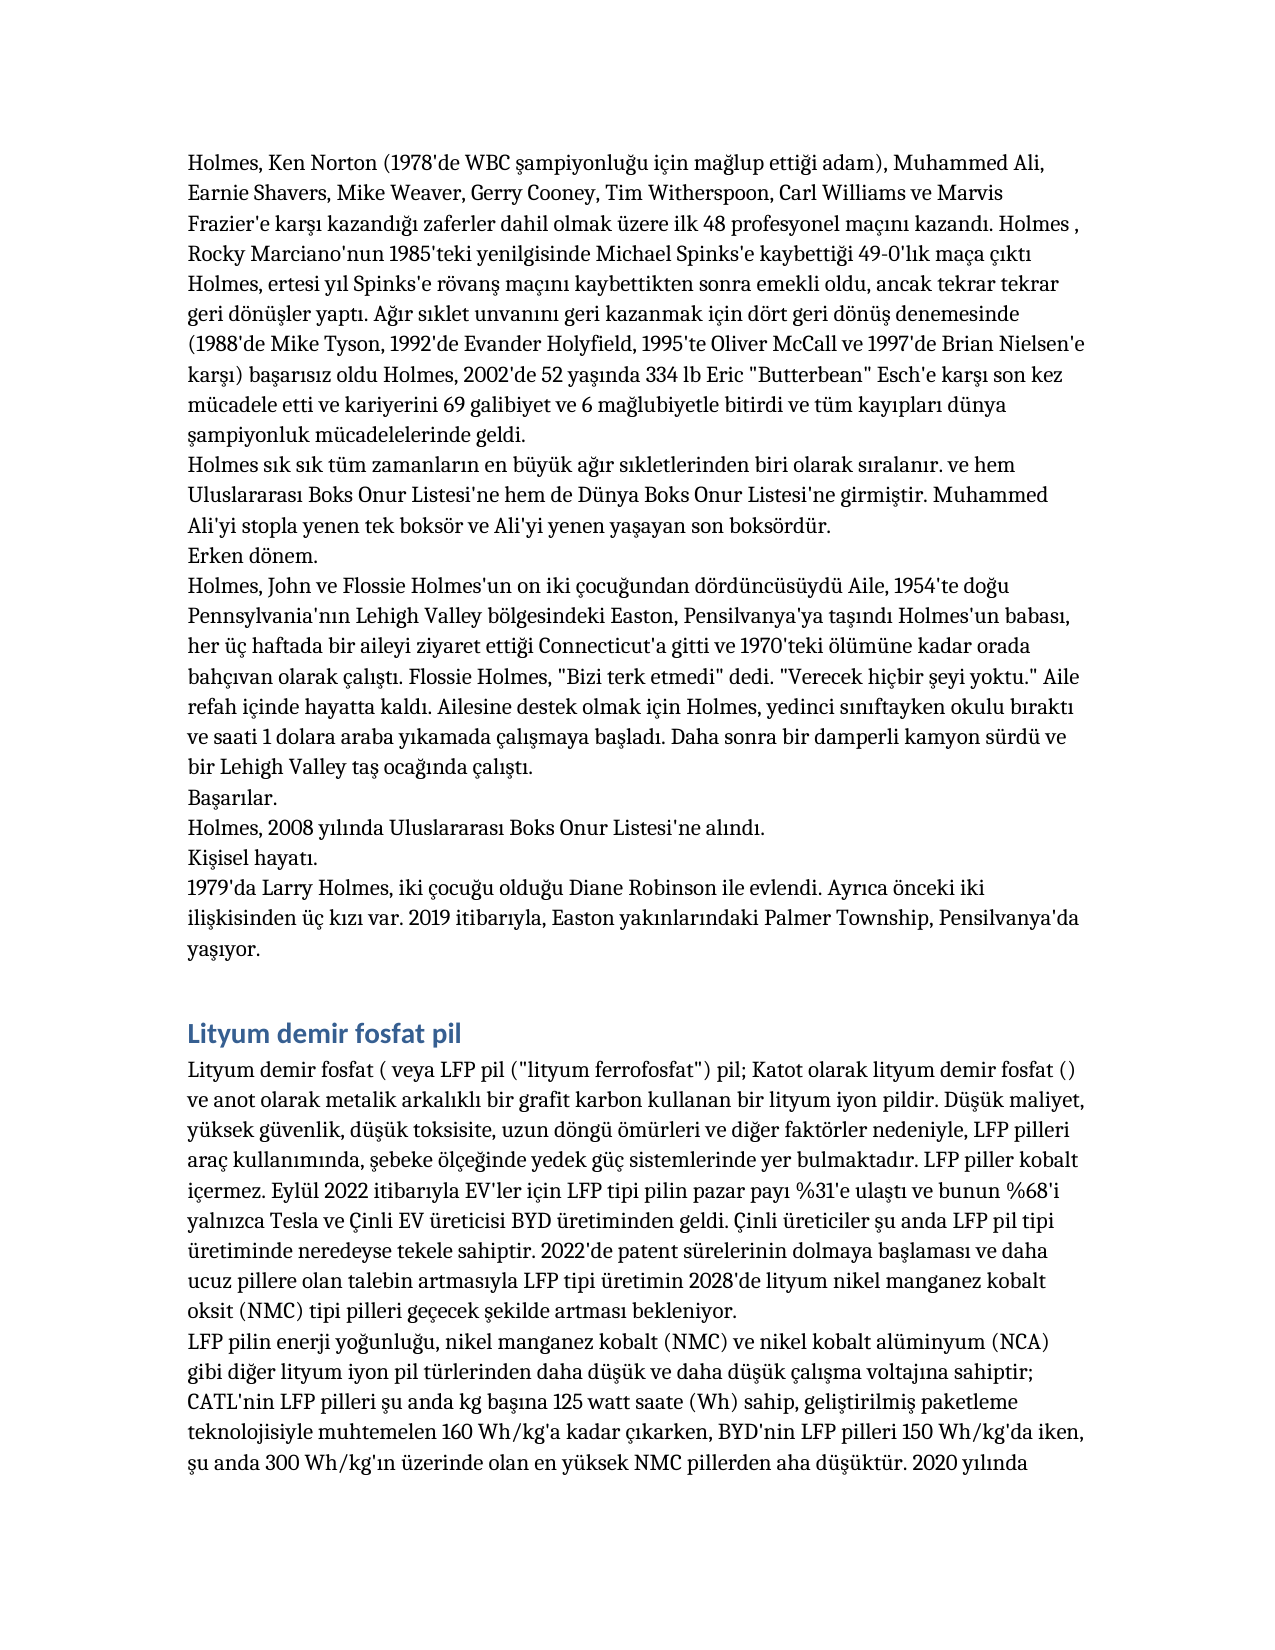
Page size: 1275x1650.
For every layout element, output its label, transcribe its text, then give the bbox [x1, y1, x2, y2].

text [187, 150, 1087, 962]
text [187, 1057, 1087, 1476]
subtitle Lityum demir fosfat pil [187, 1016, 1087, 1051]
